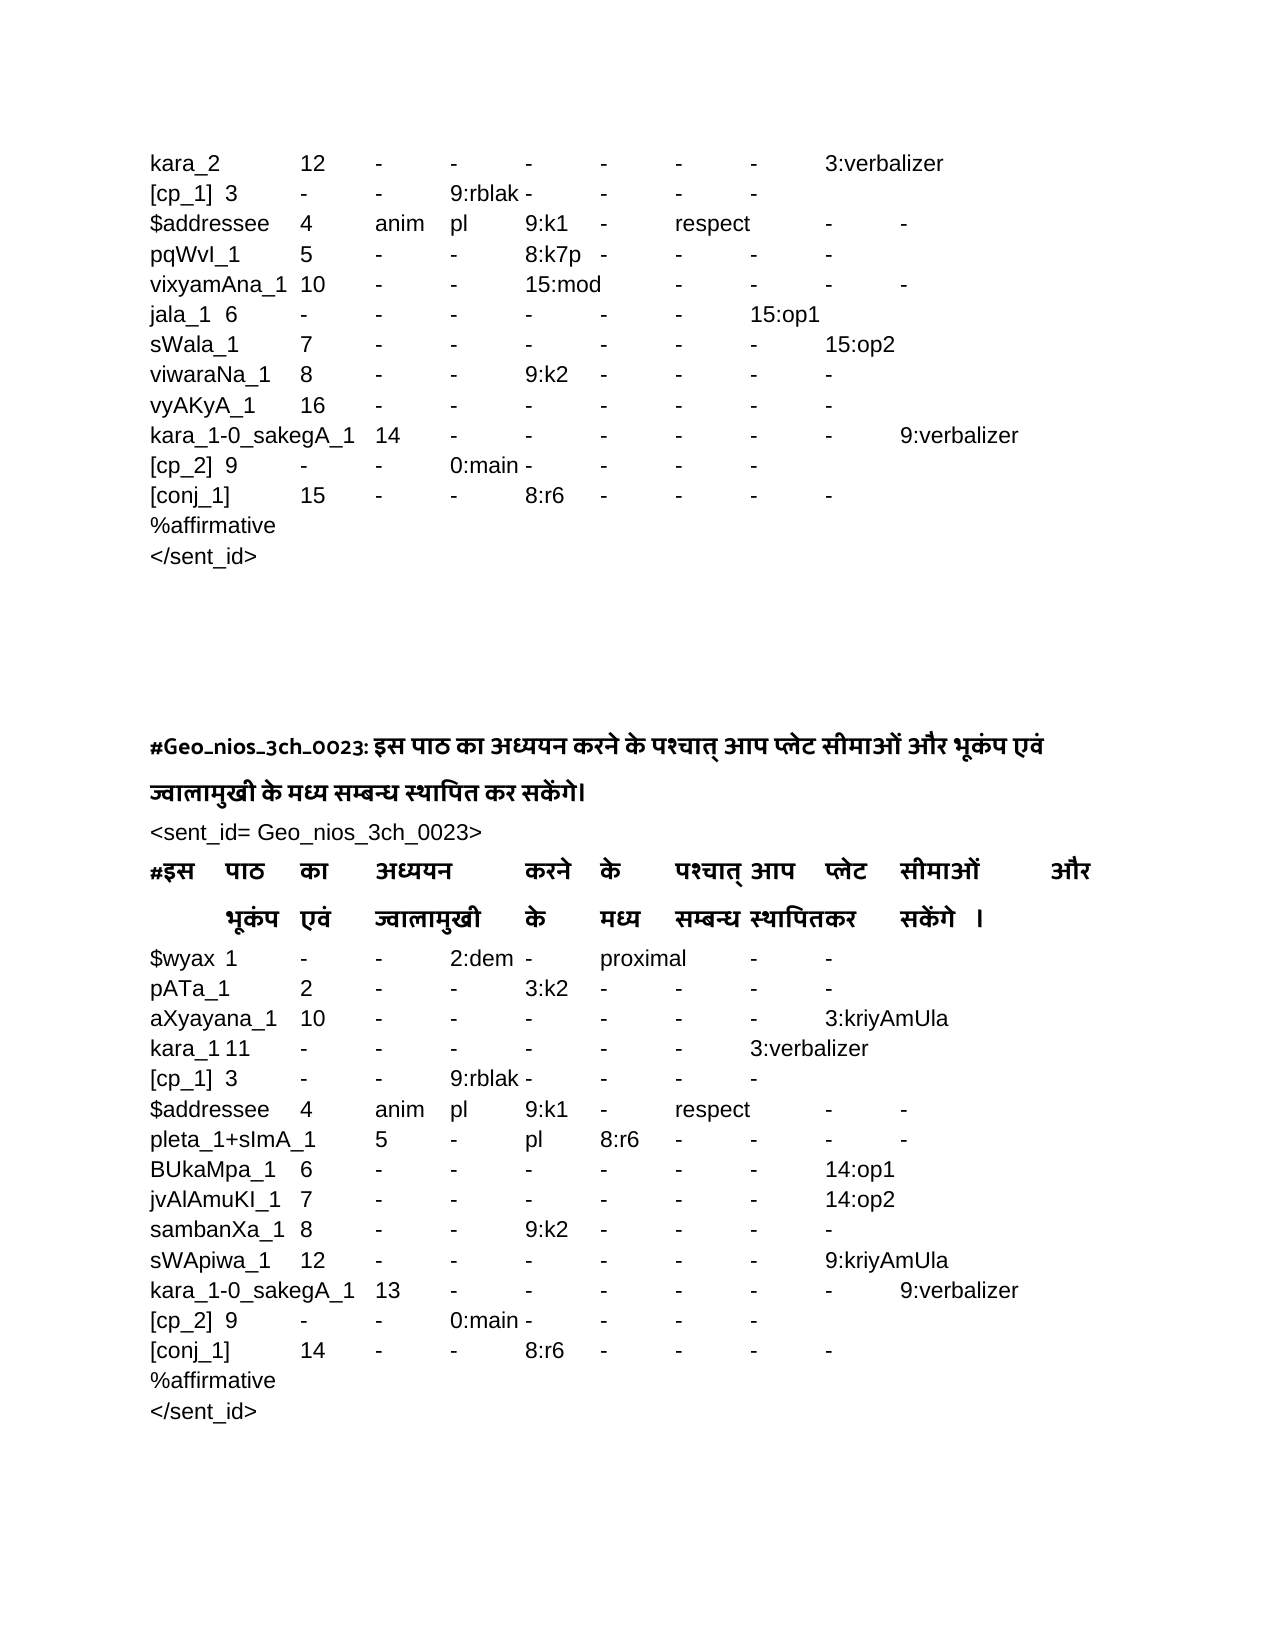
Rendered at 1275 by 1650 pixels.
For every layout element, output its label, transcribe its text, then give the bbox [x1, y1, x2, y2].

text #Geo_nios_3ch_0023: इस पाठ का अध्ययन करने के पश्चात् आप प्लेट सीमाओं और भूकंप एवं ज्वालामुखी के मध्य सम्बन्ध स्थापित कर सकेंगे। [150, 724, 1125, 813]
text sambanXa_1 8 - - 9:k2 - - - - [150, 1216, 1125, 1243]
text vixyamAna_1 10 - - 15:mod - - - - [150, 271, 1125, 297]
text vyAKyA_1 16 - - - - - - - [150, 392, 1125, 418]
text #इस पाठ का अध्ययन करने के पश्चात् आप प्लेट सीमाओं और भूकंप एवं ज्वालामुखी के मध्य सम्बन्ध स्थापित कर सकेंगे । [150, 849, 1125, 938]
text [cp_2] 9 - - 0:main - - - - [150, 452, 1125, 478]
text kara_1-0_sakegA_1 13 - - - - - - 9:verbalizer [150, 1277, 1125, 1303]
text viwaraNa_1 8 - - 9:k2 - - - - [150, 361, 1125, 388]
text [cp_2] 9 - - 0:main - - - - [150, 1307, 1125, 1333]
text kara_1-0_sakegA_1 14 - - - - - - 9:verbalizer [150, 422, 1125, 448]
text kara_1 11 - - - - - - 3:verbalizer [150, 1035, 1125, 1062]
text kara_2 12 - - - - - - 3:verbalizer [150, 150, 1125, 176]
text pleta_1+sImA_1 5 - pl 8:r6 - - - - [150, 1126, 1125, 1152]
text BUkaMpa_1 6 - - - - - - 14:op1 [150, 1156, 1125, 1182]
text pqWvI_1 5 - - 8:k7p - - - - [150, 241, 1125, 267]
text [conj_1] 15 - - 8:r6 - - - - [150, 482, 1125, 509]
text $addressee 4 anim pl 9:k1 - respect - - [150, 210, 1125, 237]
text aXyayana_1 10 - - - - - - 3:kriyAmUla [150, 1005, 1125, 1031]
text sWApiwa_1 12 - - - - - - 9:kriyAmUla [150, 1247, 1125, 1273]
text jala_1 6 - - - - - - 15:op1 [150, 301, 1125, 327]
text %affirmative [150, 1367, 1125, 1394]
text [cp_1] 3 - - 9:rblak - - - - [150, 180, 1125, 207]
text [cp_1] 3 - - 9:rblak - - - - [150, 1065, 1125, 1092]
text jvAlAmuKI_1 7 - - - - - - 14:op2 [150, 1186, 1125, 1213]
text pATa_1 2 - - 3:k2 - - - - [150, 975, 1125, 1001]
text <sent_id= Geo_nios_3ch_0023> [150, 819, 1125, 846]
text </sent_id> [150, 543, 1125, 569]
text $addressee 4 anim pl 9:k1 - respect - - [150, 1096, 1125, 1122]
text [conj_1] 14 - - 8:r6 - - - - [150, 1337, 1125, 1364]
text sWala_1 7 - - - - - - 15:op2 [150, 331, 1125, 358]
text %affirmative [150, 512, 1125, 539]
text </sent_id> [150, 1398, 1125, 1424]
text $wyax 1 - - 2:dem - proximal - - [150, 944, 1125, 971]
